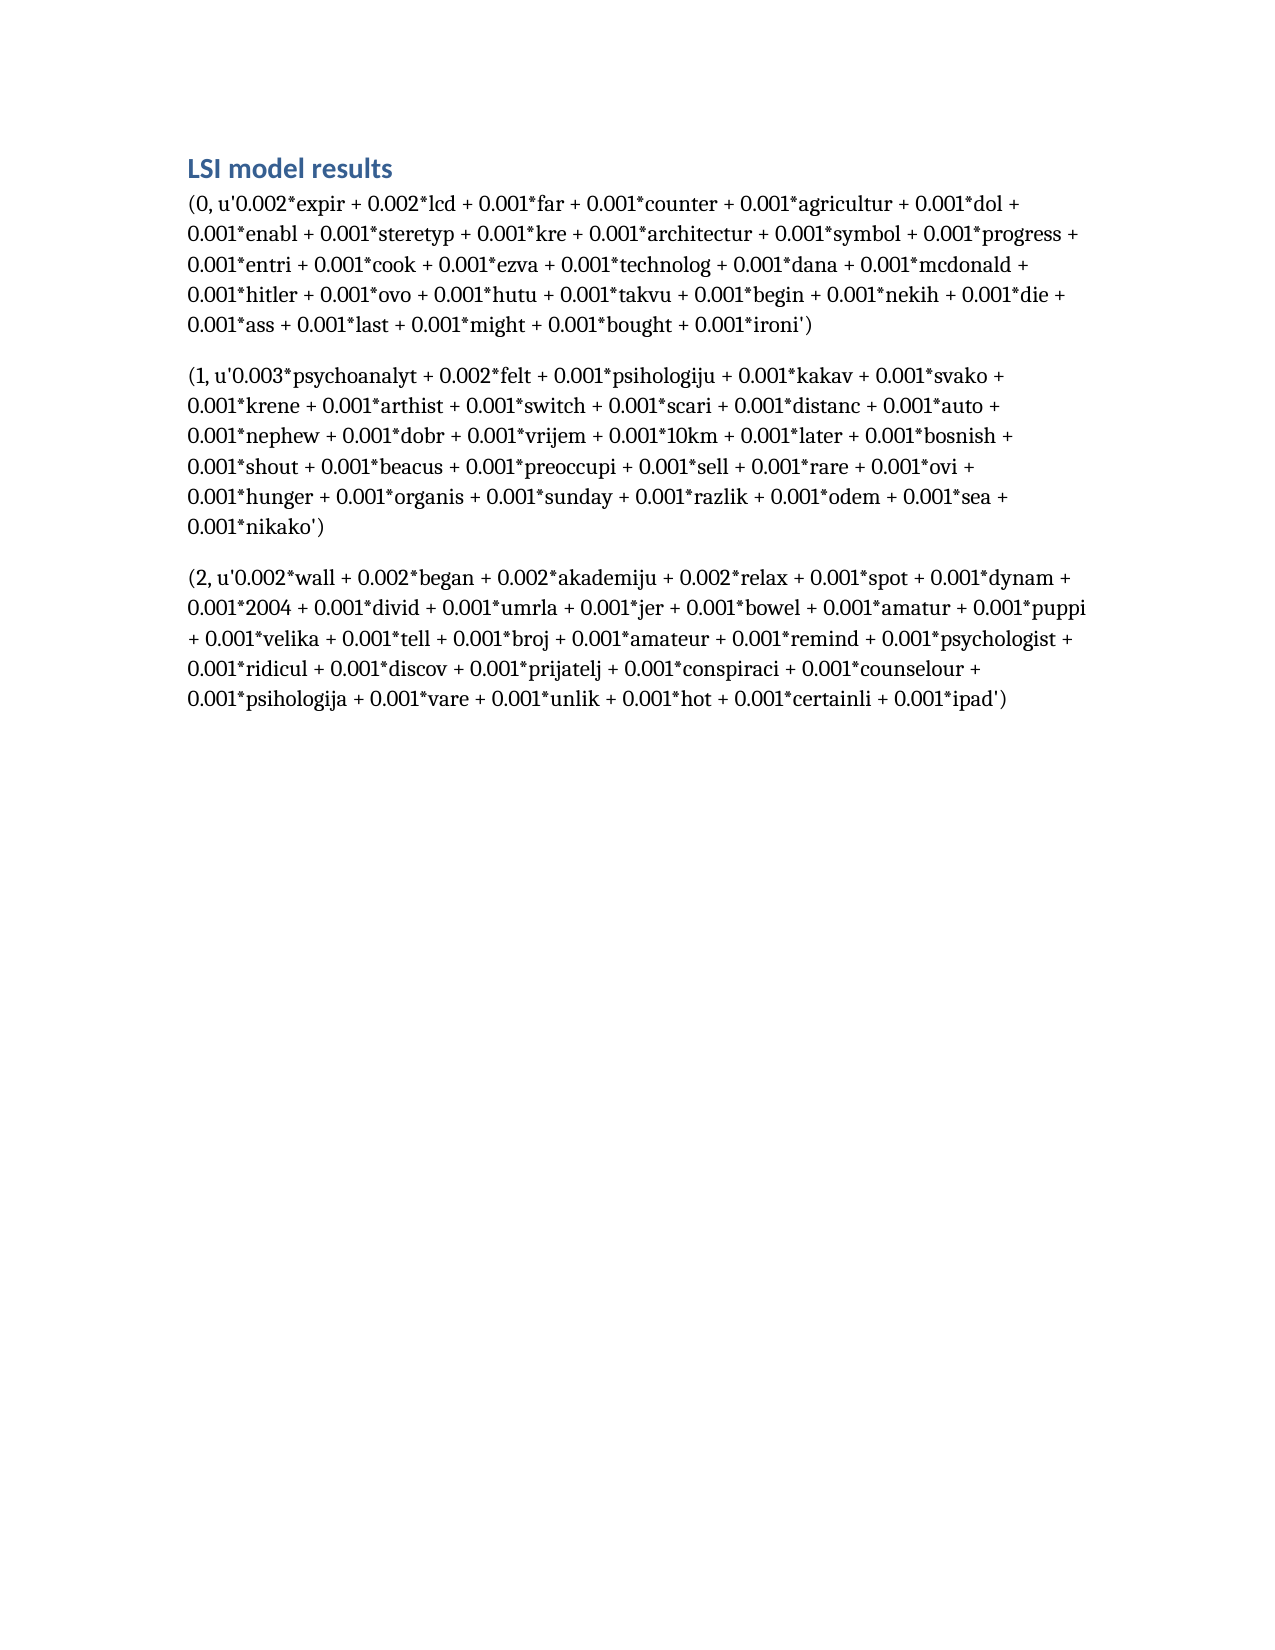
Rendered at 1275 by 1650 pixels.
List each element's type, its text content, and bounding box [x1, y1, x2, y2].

text (0, u'0.002*expir + 0.002*lcd + 0.001*far + 0.001*counter + 0.001*agricultur + 0.001*dol + 0.001*enabl + 0.001*steretyp + 0.001*kre + 0.001*architectur + 0.001*symbol + 0.001*progress + 0.001*entri + 0.001*cook + 0.001*ezva + 0.001*technolog + 0.001*dana + 0.001*mcdonald + 0.001*hitler + 0.001*ovo + 0.001*hutu + 0.001*takvu + 0.001*begin + 0.001*nekih + 0.001*die + 0.001*ass + 0.001*last + 0.001*might + 0.001*bought + 0.001*ironi') [187, 191, 1087, 338]
text (2, u'0.002*wall + 0.002*began + 0.002*akademiju + 0.002*relax + 0.001*spot + 0.001*dynam + 0.001*2004 + 0.001*divid + 0.001*umrla + 0.001*jer + 0.001*bowel + 0.001*amatur + 0.001*puppi + 0.001*velika + 0.001*tell + 0.001*broj + 0.001*amateur + 0.001*remind + 0.001*psychologist + 0.001*ridicul + 0.001*discov + 0.001*prijatelj + 0.001*conspiraci + 0.001*counselour + 0.001*psihologija + 0.001*vare + 0.001*unlik + 0.001*hot + 0.001*certainli + 0.001*ipad') [187, 565, 1087, 712]
subtitle LSI model results [187, 150, 1087, 186]
